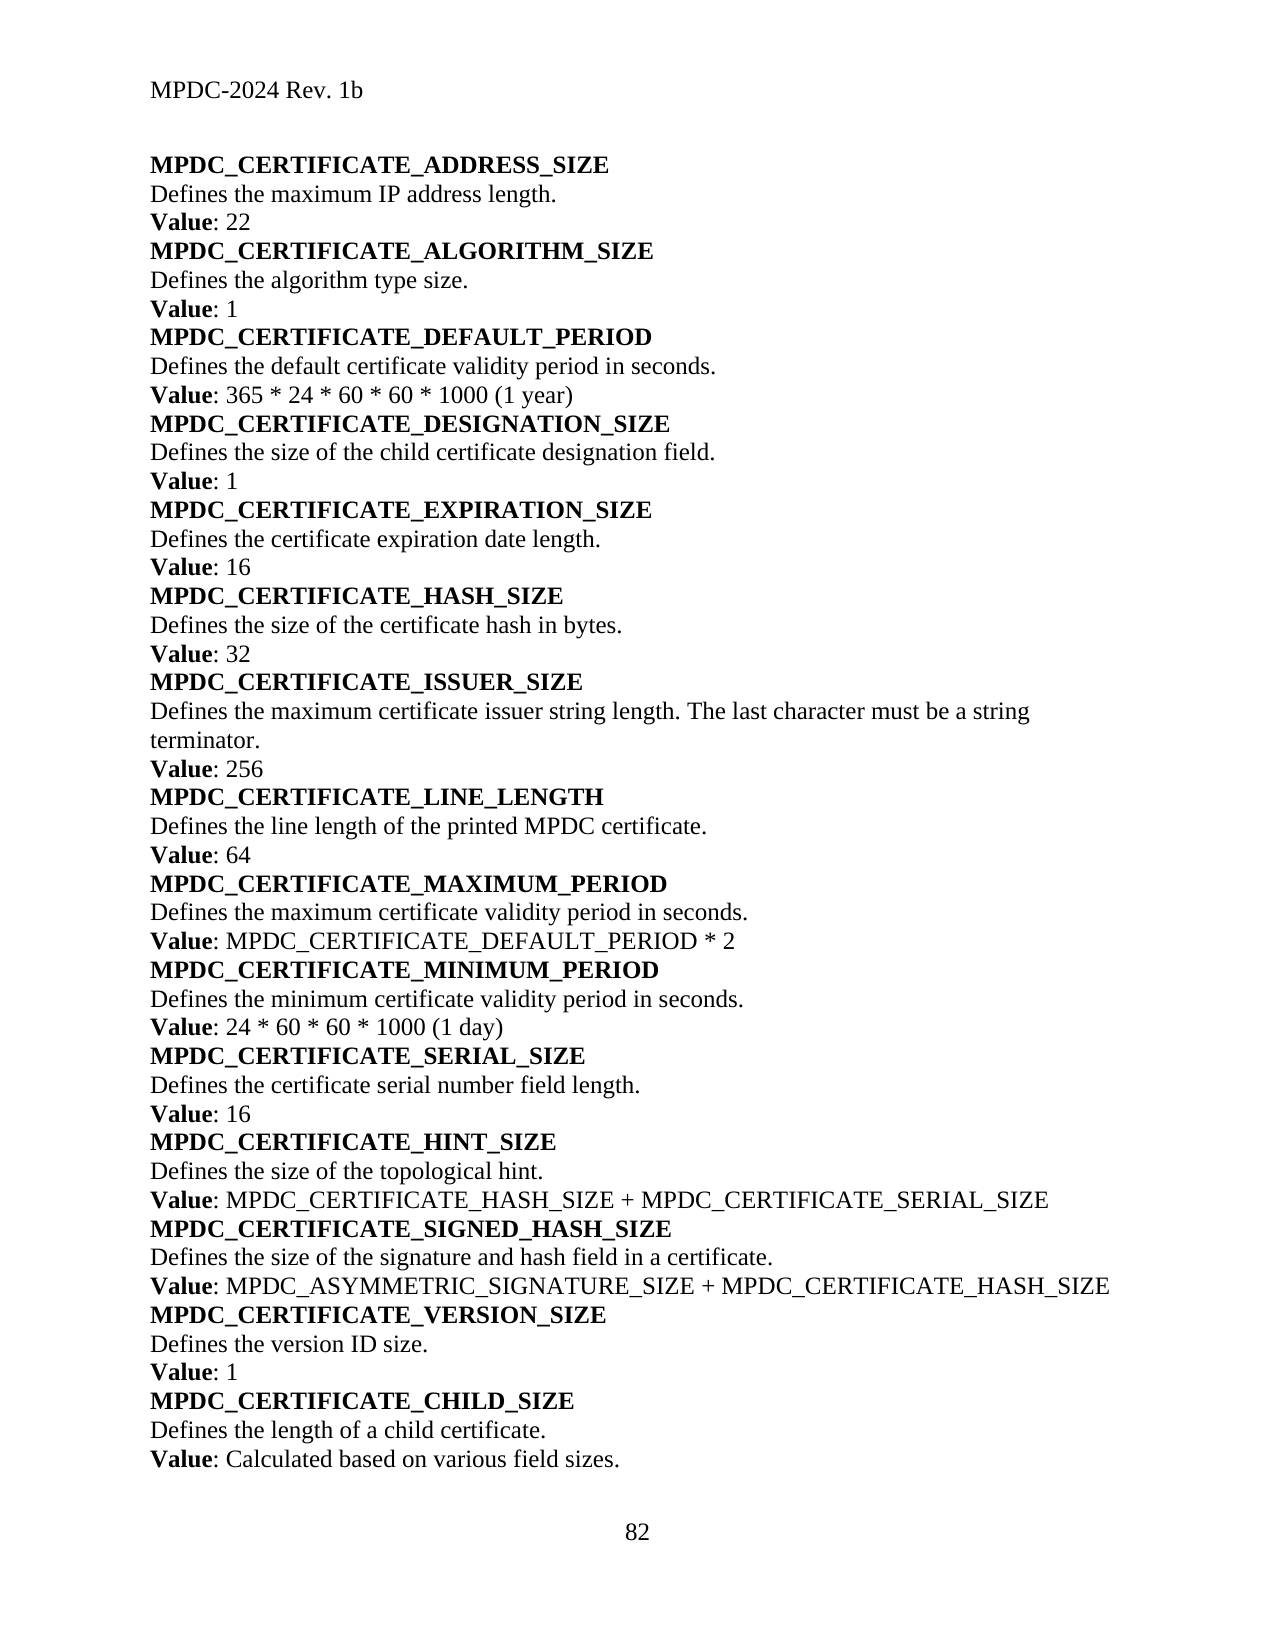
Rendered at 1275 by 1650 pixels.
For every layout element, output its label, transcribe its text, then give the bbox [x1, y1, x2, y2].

text MPDC_CERTIFICATE_SIGNED_HASH_SIZE Defines the size of the signature and hash field in a certificate. Value: MPDC_ASYMMETRIC_SIGNATURE_SIZE + MPDC_CERTIFICATE_HASH_SIZE [150, 1214, 1125, 1300]
text MPDC_CERTIFICATE_SERIAL_SIZE Defines the certificate serial number field length. Value: 16 [150, 1041, 1125, 1127]
text MPDC_CERTIFICATE_HINT_SIZE Defines the size of the topological hint. Value: MPDC_CERTIFICATE_HASH_SIZE + MPDC_CERTIFICATE_SERIAL_SIZE [150, 1127, 1125, 1214]
text MPDC_CERTIFICATE_ALGORITHM_SIZE Defines the algorithm type size. Value: 1 [150, 236, 1125, 322]
text MPDC_CERTIFICATE_MAXIMUM_PERIOD Defines the maximum certificate validity period in seconds. Value: MPDC_CERTIFICATE_DEFAULT_PERIOD * 2 [150, 869, 1125, 955]
text MPDC_CERTIFICATE_MINIMUM_PERIOD Defines the minimum certificate validity period in seconds. Value: 24 * 60 * 60 * 1000 (1 day) [150, 955, 1125, 1041]
text MPDC_CERTIFICATE_DEFAULT_PERIOD Defines the default certificate validity period in seconds. Value: 365 * 24 * 60 * 60 * 1000 (1 year) [150, 322, 1125, 409]
text MPDC_CERTIFICATE_DESIGNATION_SIZE Defines the size of the child certificate designation field. Value: 1 [150, 409, 1125, 495]
text MPDC_CERTIFICATE_VERSION_SIZE Defines the version ID size. Value: 1 [150, 1300, 1125, 1386]
text MPDC_CERTIFICATE_HASH_SIZE Defines the size of the certificate hash in bytes. Value: 32 [150, 581, 1125, 667]
text MPDC_CERTIFICATE_LINE_LENGTH Defines the line length of the printed MPDC certificate. Value: 64 [150, 782, 1125, 869]
text MPDC_CERTIFICATE_CHILD_SIZE Defines the length of a child certificate. Value: Calculated based on various field sizes. [150, 1386, 1125, 1472]
text MPDC_CERTIFICATE_ADDRESS_SIZE Defines the maximum IP address length. Value: 22 [150, 150, 1125, 236]
text MPDC_CERTIFICATE_EXPIRATION_SIZE Defines the certificate expiration date length. Value: 16 [150, 495, 1125, 581]
text MPDC_CERTIFICATE_ISSUER_SIZE Defines the maximum certificate issuer string length. The last character must be a string terminator. Value: 256 [150, 667, 1125, 782]
